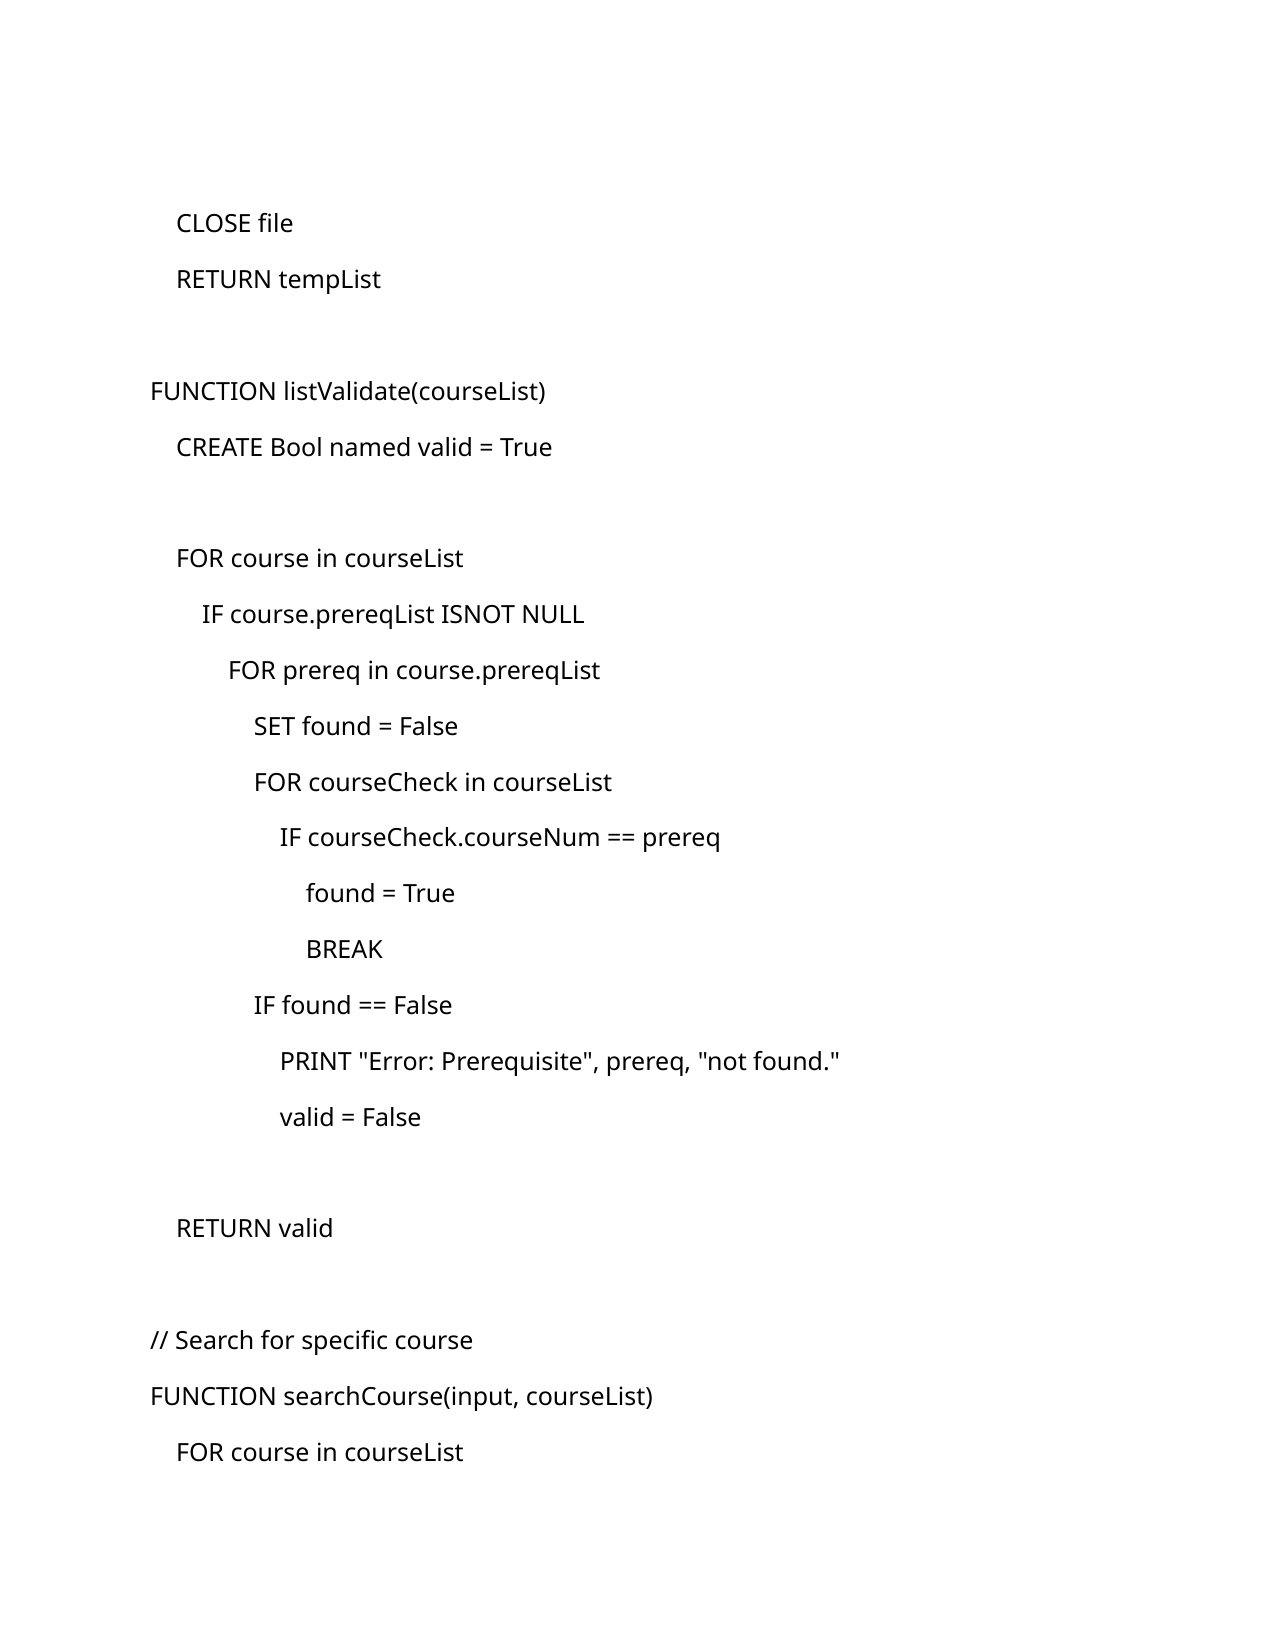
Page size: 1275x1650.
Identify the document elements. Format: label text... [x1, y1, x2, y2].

text RETURN valid [150, 1211, 1125, 1245]
text BREAK [150, 932, 1125, 966]
text FOR prereq in course.prereqList [150, 652, 1125, 687]
text FUNCTION searchCourse(input, courseList) [150, 1378, 1125, 1412]
text FOR course in courseList [150, 1434, 1125, 1468]
text CREATE Bool named valid = True [150, 429, 1125, 463]
text // Search for specific course [150, 1322, 1125, 1357]
text IF found == False [150, 987, 1125, 1022]
text IF course.prereqList ISNOT NULL [150, 597, 1125, 631]
text valid = False [150, 1099, 1125, 1133]
text FUNCTION listValidate(courseList) [150, 373, 1125, 407]
text SET found = False [150, 708, 1125, 742]
text found = True [150, 876, 1125, 910]
text RETURN tempList [150, 262, 1125, 296]
text IF courseCheck.courseNum == prereq [150, 820, 1125, 854]
text FOR courseCheck in courseList [150, 764, 1125, 798]
text PRINT "Error: Prerequisite", prereq, "not found." [150, 1043, 1125, 1077]
text FOR course in courseList [150, 541, 1125, 575]
text CLOSE file [150, 206, 1125, 240]
